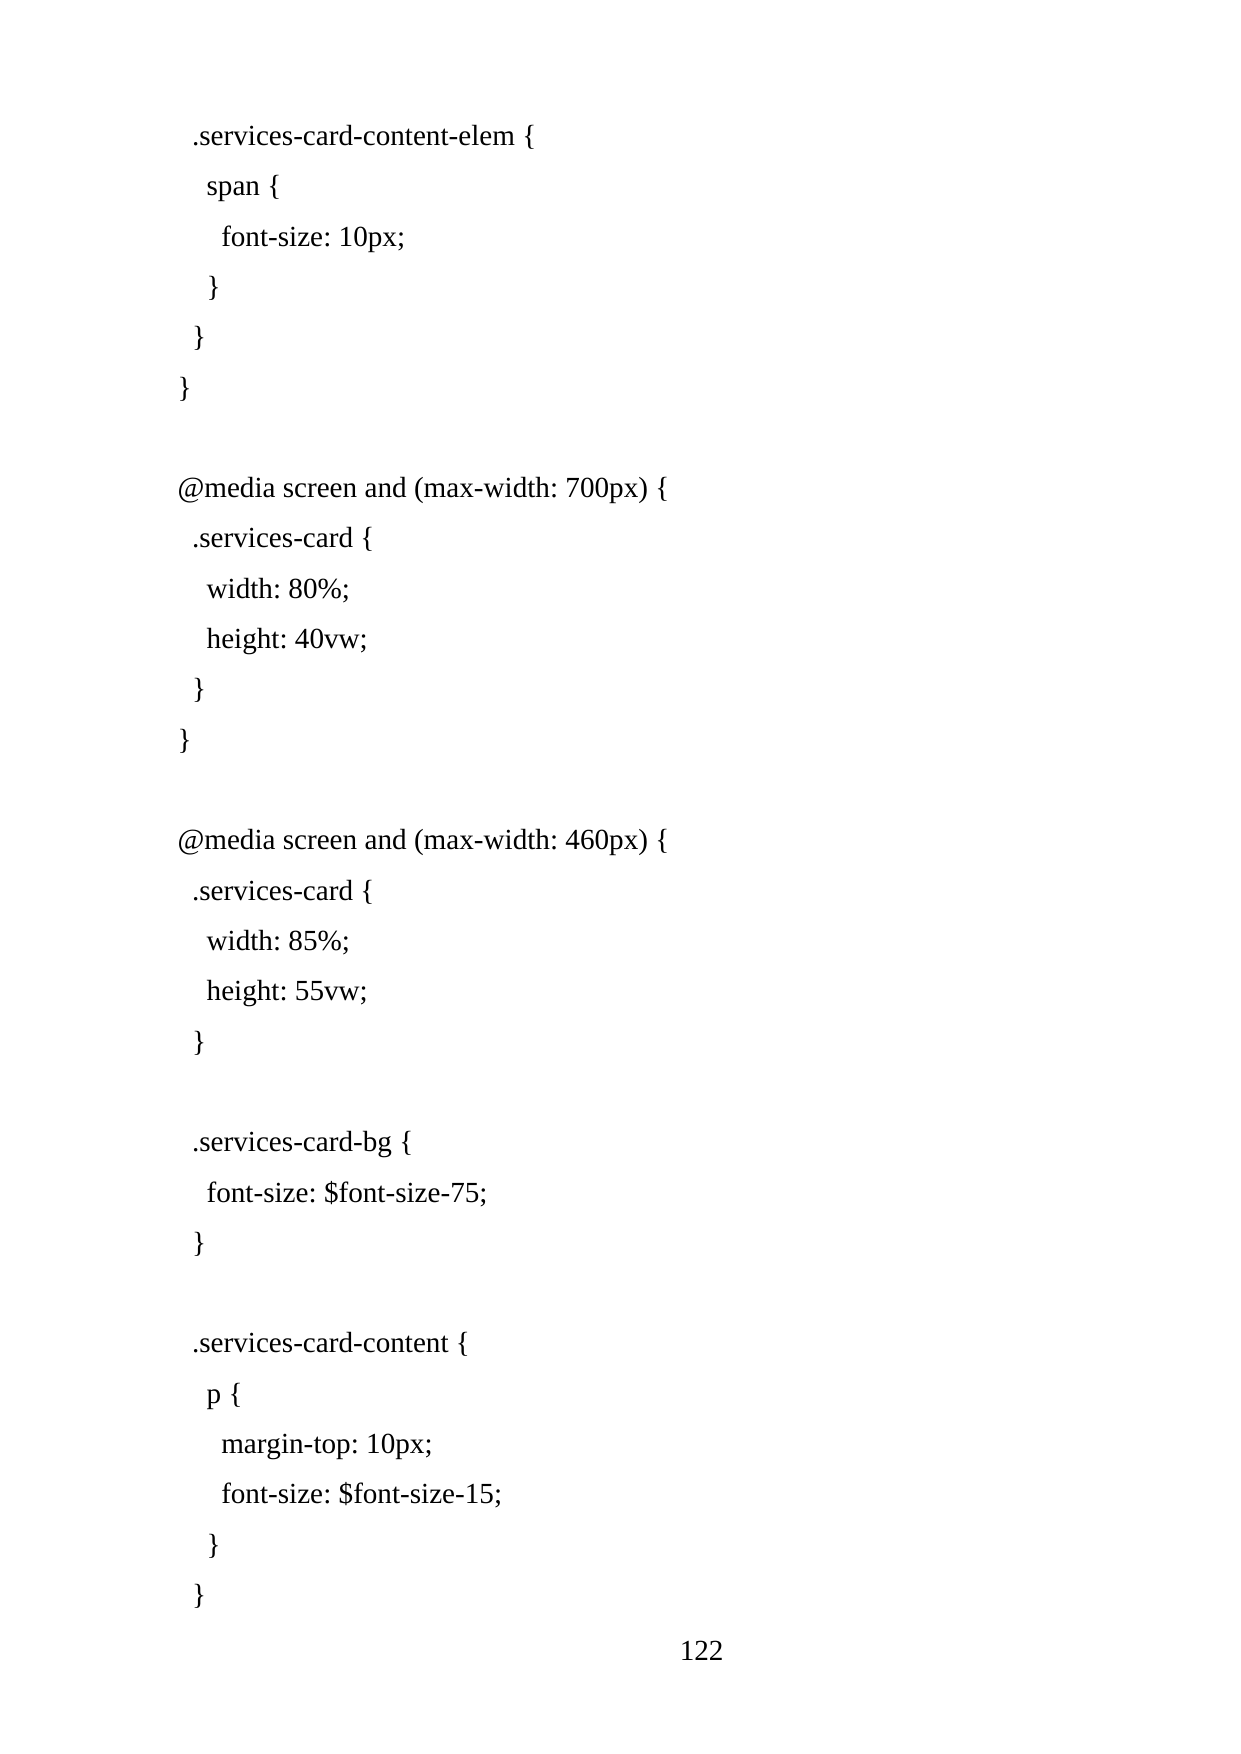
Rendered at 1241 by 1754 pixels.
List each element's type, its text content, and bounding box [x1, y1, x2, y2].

text } [177, 672, 1152, 705]
text font-size: $font-size-15; [177, 1477, 1152, 1510]
text } [177, 319, 1152, 353]
text } [177, 1527, 1152, 1560]
text .services-card { [177, 521, 1152, 554]
text margin-top: 10px; [177, 1426, 1152, 1460]
text font-size: $font-size-75; [177, 1175, 1152, 1208]
text .services-card-content-elem { [177, 118, 1152, 152]
text height: 40vw; [177, 621, 1152, 655]
text } [177, 370, 1152, 403]
text @media screen and (max-width: 700px) { [177, 470, 1152, 504]
text .services-card-content { [177, 1326, 1152, 1359]
text } [177, 269, 1152, 303]
text .services-card { [177, 873, 1152, 906]
text p { [177, 1376, 1152, 1409]
text width: 80%; [177, 571, 1152, 604]
text } [177, 1225, 1152, 1258]
text } [177, 722, 1152, 755]
text font-size: 10px; [177, 219, 1152, 252]
text height: 55vw; [177, 973, 1152, 1007]
text } [177, 1024, 1152, 1057]
text @media screen and (max-width: 460px) { [177, 822, 1152, 856]
text } [177, 1577, 1152, 1611]
text width: 85%; [177, 923, 1152, 957]
text .services-card-bg { [177, 1124, 1152, 1158]
text span { [177, 168, 1152, 202]
